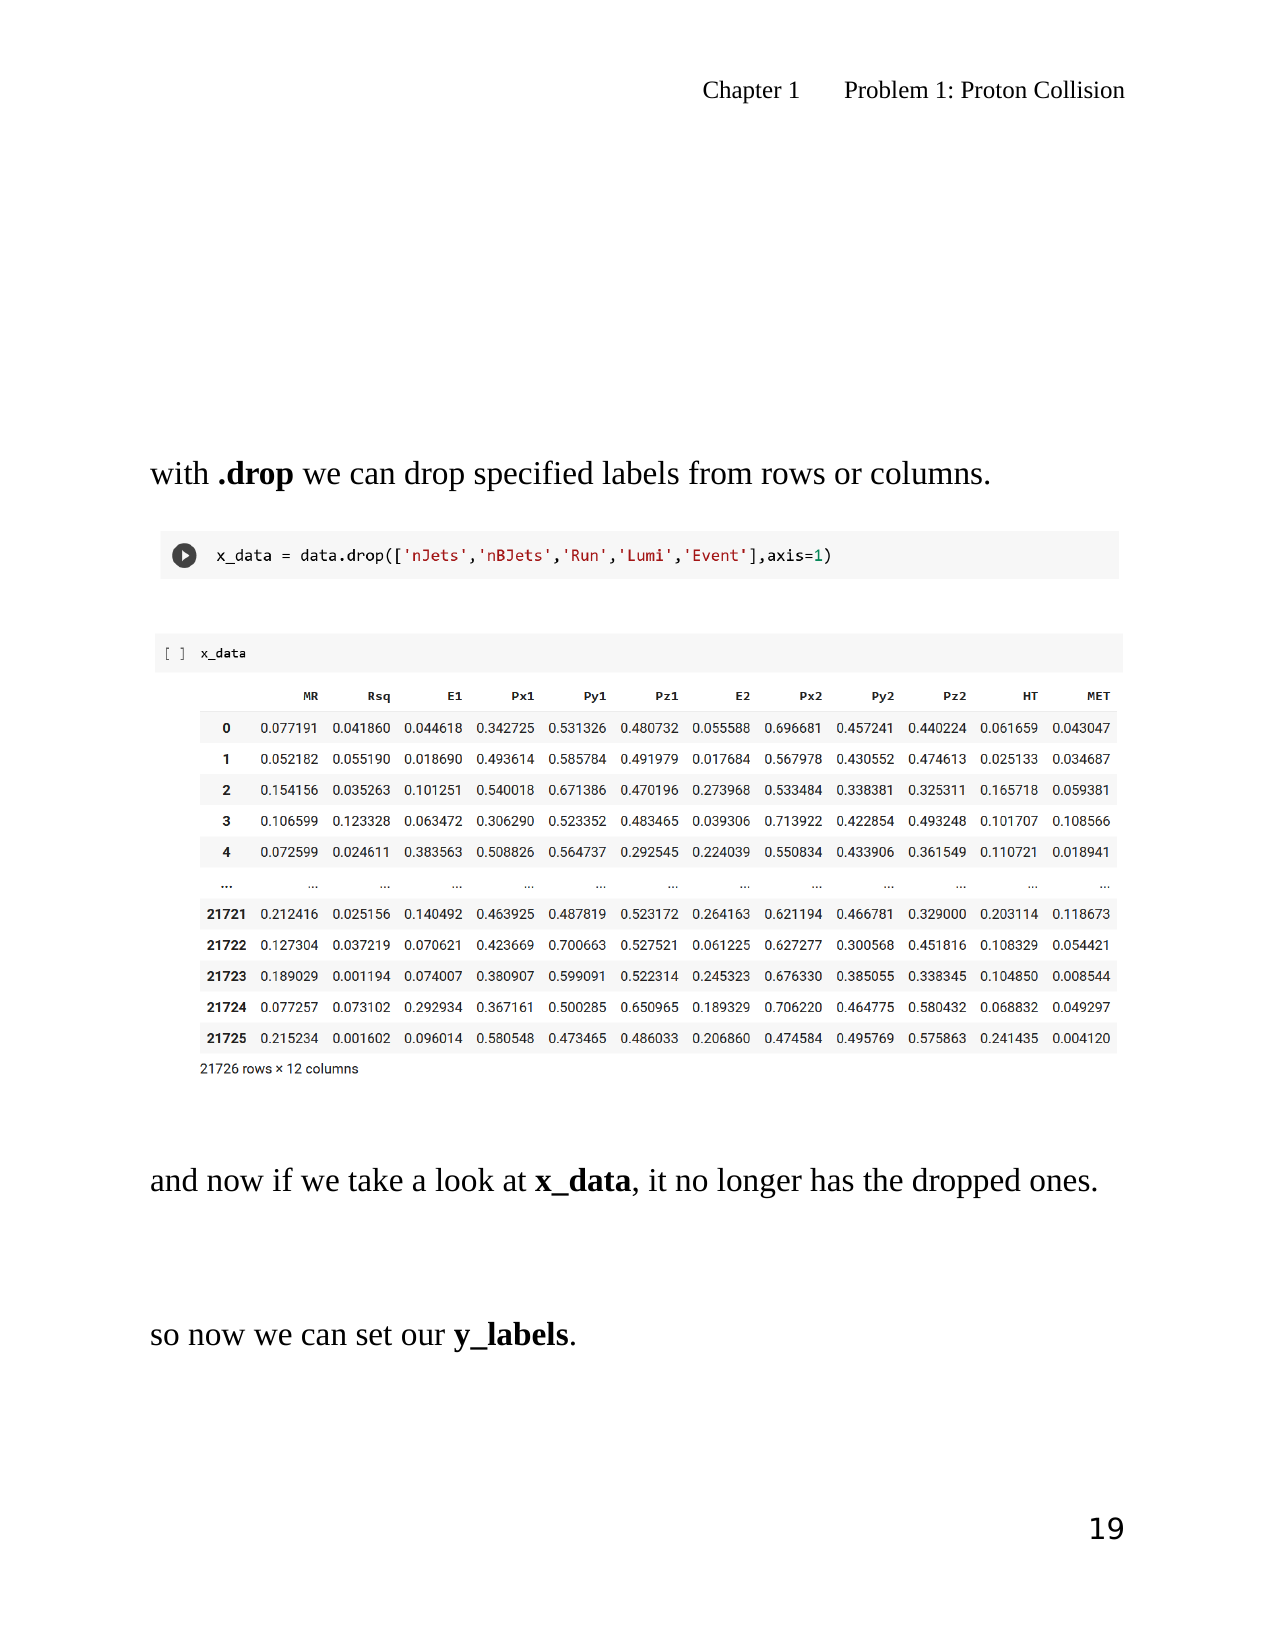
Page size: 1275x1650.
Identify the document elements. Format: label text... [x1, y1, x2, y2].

picture [151, 524, 1122, 584]
text with .drop we can drop specified labels from rows or columns. [150, 454, 1125, 492]
text so now we can set our y_labels. [150, 1314, 1125, 1353]
picture [151, 628, 1122, 1083]
